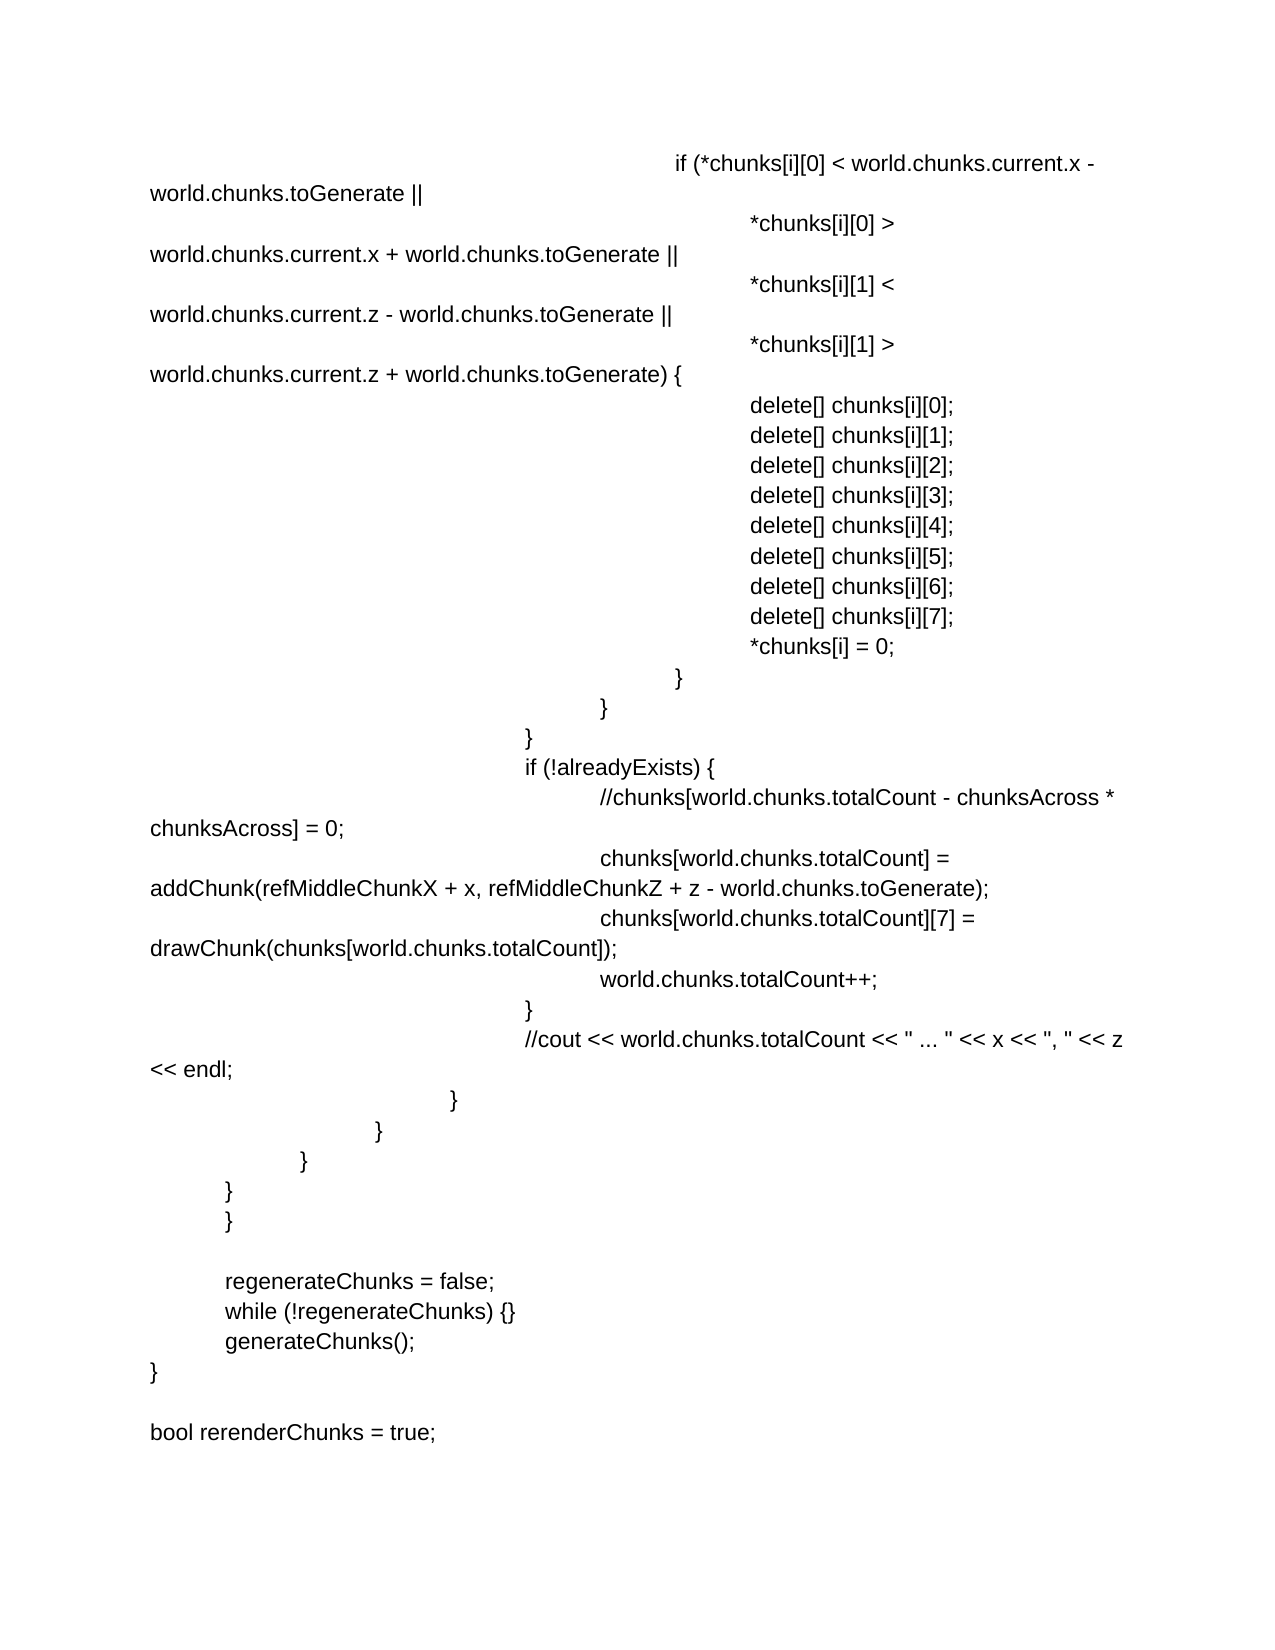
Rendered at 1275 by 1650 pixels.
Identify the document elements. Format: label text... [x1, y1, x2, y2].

text delete[] chunks[i][0]; [150, 392, 1125, 418]
text } [150, 1147, 1125, 1173]
text generateChunks(); [150, 1328, 1125, 1354]
text } [150, 1086, 1125, 1113]
text } [150, 663, 1125, 690]
text if (*chunks[i][0] < world.chunks.current.x - world.chunks.toGenerate || [150, 150, 1125, 207]
text delete[] chunks[i][3]; [150, 482, 1125, 509]
text delete[] chunks[i][7]; [150, 603, 1125, 629]
text chunks[world.chunks.totalCount] = addChunk(refMiddleChunkX + x, refMiddleChunkZ + z - world.chunks.toGenerate); [150, 845, 1125, 901]
text } [150, 996, 1125, 1022]
text *chunks[i] = 0; [150, 633, 1125, 660]
text } [150, 1177, 1125, 1203]
text while (!regenerateChunks) {} [150, 1298, 1125, 1324]
text //cout << world.chunks.totalCount << " ... " << x << ", " << z << endl; [150, 1026, 1125, 1083]
text *chunks[i][1] < world.chunks.current.z - world.chunks.toGenerate || [150, 271, 1125, 327]
text *chunks[i][0] > world.chunks.current.x + world.chunks.toGenerate || [150, 210, 1125, 267]
text delete[] chunks[i][6]; [150, 573, 1125, 599]
text bool rerenderChunks = true; [150, 1419, 1125, 1445]
text delete[] chunks[i][4]; [150, 512, 1125, 539]
text regenerateChunks = false; [150, 1268, 1125, 1294]
text } [150, 724, 1125, 750]
text if (!alreadyExists) { [150, 754, 1125, 781]
text *chunks[i][1] > world.chunks.current.z + world.chunks.toGenerate) { [150, 331, 1125, 388]
text } [150, 1207, 1125, 1234]
text delete[] chunks[i][5]; [150, 543, 1125, 569]
text delete[] chunks[i][2]; [150, 452, 1125, 478]
text } [150, 1117, 1125, 1143]
text //chunks[world.chunks.totalCount - chunksAcross * chunksAcross] = 0; [150, 784, 1125, 841]
text chunks[world.chunks.totalCount][7] = drawChunk(chunks[world.chunks.totalCount]); [150, 905, 1125, 962]
text world.chunks.totalCount++; [150, 966, 1125, 992]
text } [150, 694, 1125, 720]
text delete[] chunks[i][1]; [150, 422, 1125, 448]
text } [150, 1358, 1125, 1385]
